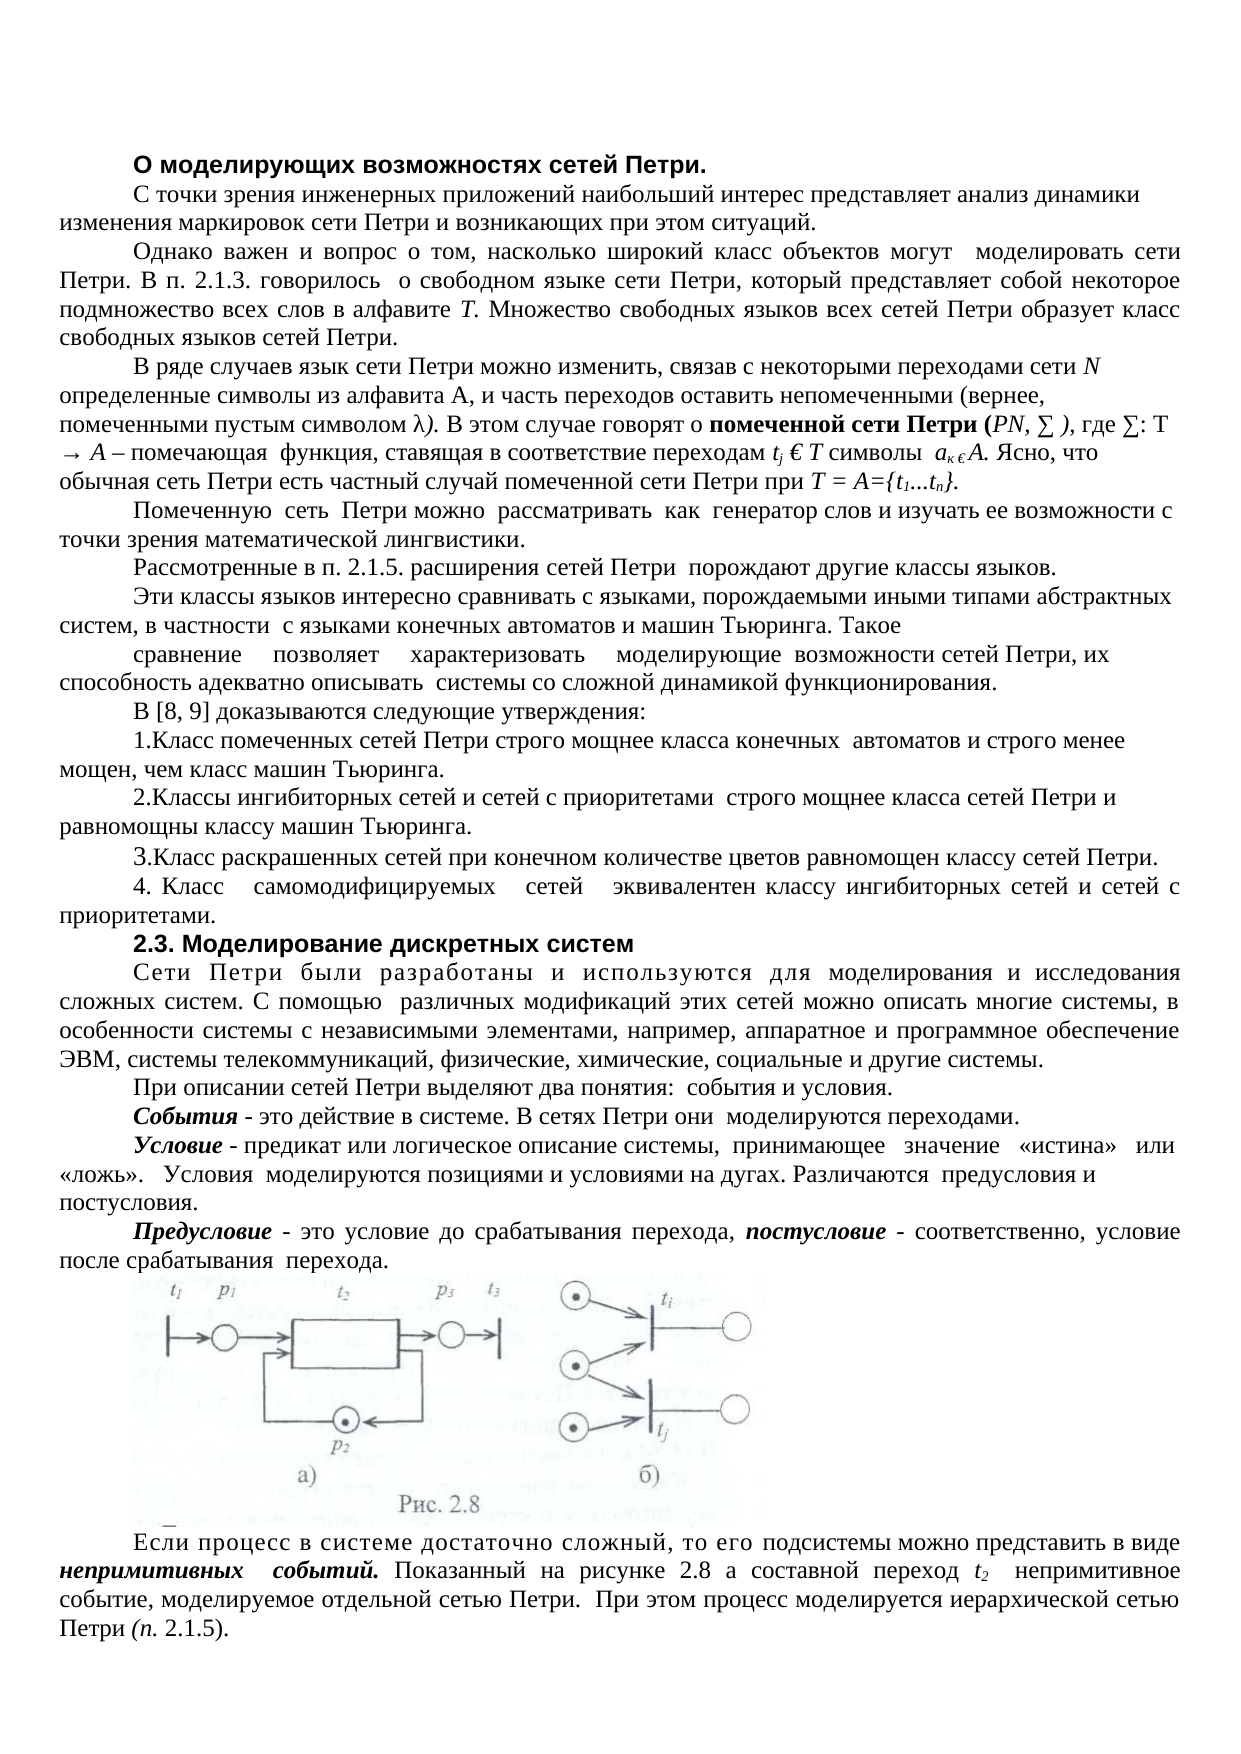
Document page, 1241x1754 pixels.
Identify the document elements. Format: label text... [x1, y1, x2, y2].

text В [8, 9] доказываются следующие утверждения: [59, 696, 1181, 725]
text При описании сетей Петри выделяют два понятия: события и условия. [59, 1072, 1181, 1101]
text В ряде случаев язык сети Петри можно изменить, связав с некоторыми переходами сети N определенные символы из алфавита А, и часть переходов оставить непомеченными (вернее, помеченными пустым символом λ). В этом случае говорят о помеченной сети Петри (PN, ∑ ), где ∑: Т → А – помечающая функция, ставящая в соответствие переходам tj € T символы ак € А. Ясно, что обычная сеть Петри есть частный случай помеченной сети Петри при Т = A={t1...tn}. [59, 351, 1181, 495]
text 4. Класс самомодифицируемых сетей эквивалентен классу ингибиторных сетей и сетей с приоритетами. [59, 871, 1181, 929]
text 3.Класс раскрашенных сетей при конечном количестве цветов равномощен классу сетей Петри. [59, 840, 1181, 871]
text Условие - предикат или логическое описание системы, принимающее значение «истина» или «ложь». Условия моделируются позициями и условиями на дугах. Различаются предусловия и постусловия. [59, 1130, 1181, 1216]
text События - это действие в системе. В сетях Петри они моделируются переходами. [59, 1101, 1181, 1130]
text сравнение позволяет характеризовать моделирующие возможности сетей Петри, их способность адекватно описывать системы со сложной динамикой функционирования. [59, 639, 1181, 696]
text Однако важен и вопрос о том, насколько широкий класс объектов могут моделировать сети Петри. В п. 2.1.3. говорилось о свободном языке сети Петри, который представляет собой некоторое подмножество всех слов в алфавите Т. Множество свободных языков всех сетей Петри образует класс свободных языков сетей Петри. [59, 236, 1181, 351]
picture [132, 1273, 765, 1527]
text О моделирующих возможностях сетей Петри. [59, 150, 1181, 179]
text 1.Класс помеченных сетей Петри строго мощнее класса конечных автоматов и строго менее мощен, чем класс машин Тьюринга. [59, 725, 1181, 782]
text Рассмотренные в п. 2.1.5. расширения сетей Петри порождают другие классы языков. [59, 552, 1181, 581]
text 2.3. Моделирование дискретных систем [59, 929, 1181, 957]
text 2.Классы ингибиторных сетей и сетей с приоритетами строго мощнее класса сетей Петри и равномощны классу машин Тьюринга. [59, 782, 1181, 840]
text Эти классы языков интересно сравнивать с языками, порождаемыми иными типами абстрактных систем, в частности с языками конечных автоматов и машин Тьюринга. Такое [59, 581, 1181, 639]
text Если процесс в системе достаточно сложный, то его подсистемы можно представить в виде непримитивных событий. Показанный на рисунке 2.8 а составной переход t2 непримитивное событие, моделируемое отдельной сетью Петри. При этом процесс моделируется иерархической сетью Петри (п. 2.1.5). [59, 1527, 1181, 1642]
text Помеченную сеть Петри можно рассматривать как генератор слов и изучать ее возможности с точки зрения математической лингвистики. [59, 495, 1181, 552]
text Сети Петри были разработаны и используются для моделирования и исследования сложных систем. С помощью различных модификаций этих сетей можно описать многие системы, в особенности системы с независимыми элементами, например, аппаратное и программное обеспечение ЭВМ, системы телекоммуникаций, физические, химические, социальные и другие системы. [59, 957, 1181, 1072]
text С точки зрения инженерных приложений наибольший интерес представляет анализ динамики изменения маркировок сети Петри и возникающих при этом ситуаций. [59, 179, 1181, 236]
text Предусловие - это условие до срабатывания перехода, постусловие - соответственно, условие после срабатывания перехода. [59, 1216, 1181, 1274]
